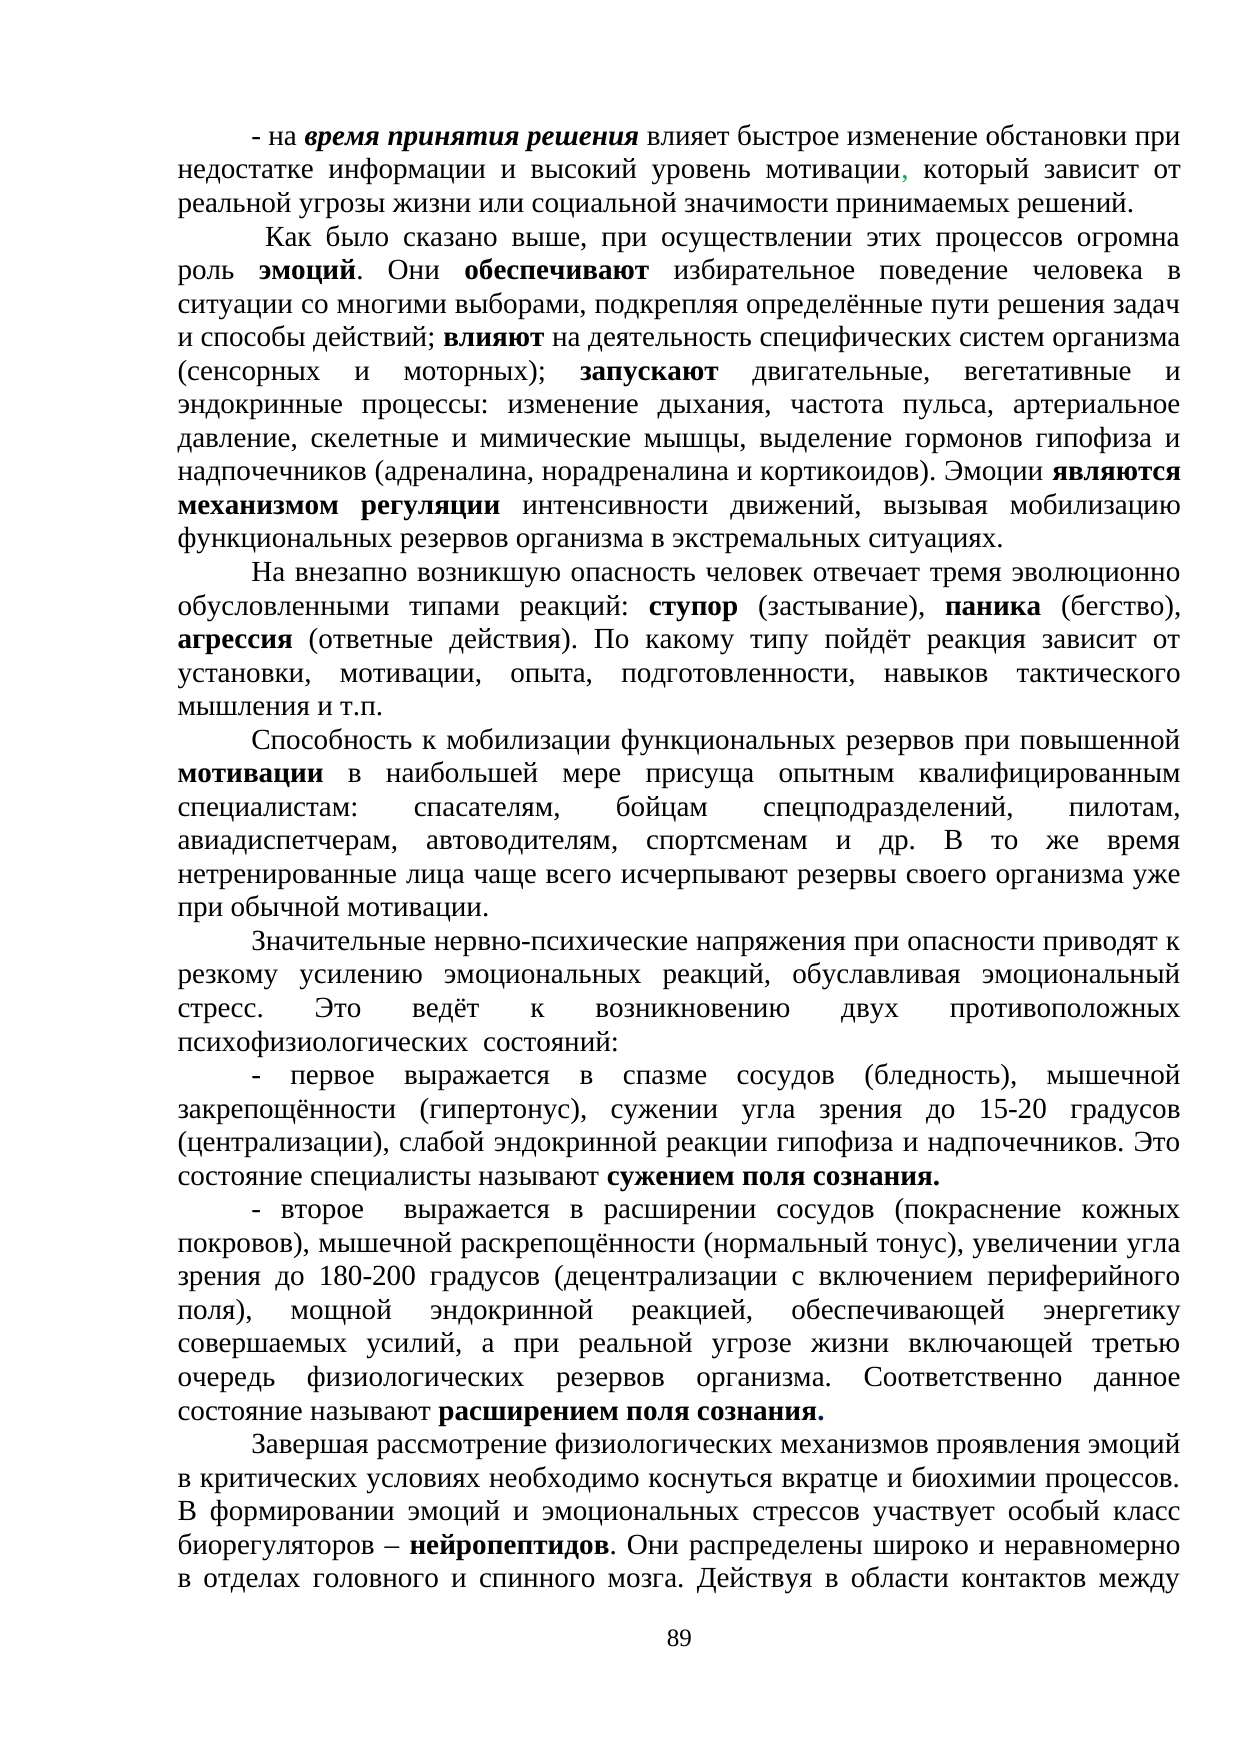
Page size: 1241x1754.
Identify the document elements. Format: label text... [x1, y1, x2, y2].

text Значительные нервно-психические напряжения при опасности приводят к резкому усилению эмоциональных реакций, обуславливая эмоциональный стресс. Это ведёт к возникновению двух противоположных психофизиологических состояний: [177, 923, 1181, 1057]
text - первое выражается в спазме сосудов (бледность), мышечной закрепощённости (гипертонус), сужении угла зрения до 15-20 градусов (централизации), слабой эндокринной реакции гипофиза и надпочечников. Это состояние специалисты называют сужением поля сознания. [177, 1057, 1181, 1191]
text На внезапно возникшую опасность человек отвечает тремя эволюционно обусловленными типами реакций: ступор (застывание), паника (бегство), агрессия (ответные действия). По какому типу пойдёт реакция зависит от установки, мотивации, опыта, подготовленности, навыков тактического мышления и т.п. [177, 554, 1181, 722]
text - второе выражается в расширении сосудов (покраснение кожных покровов), мышечной раскрепощённости (нормальный тонус), увеличении угла зрения до 180-200 градусов (децентрализации с включением периферийного поля), мощной эндокринной реакцией, обеспечивающей энергетику совершаемых усилий, а при реальной угрозе жизни включающей третью очередь физиологических резервов организма. Соответственно данное состояние называют расширением поля сознания. [177, 1191, 1181, 1426]
text Как было сказано выше, при осуществлении этих процессов огромна роль эмоций. Они обеспечивают избирательное поведение человека в ситуации со многими выборами, подкрепляя определённые пути решения задач и способы действий; влияют на деятельность специфических систем организма (сенсорных и моторных); запускают двигательные, вегетативные и эндокринные процессы: изменение дыхания, частота пульса, артериальное давление, скелетные и мимические мышцы, выделение гормонов гипофиза и надпочечников (адреналина, норадреналина и кортикоидов). Эмоции являются механизмом регуляции интенсивности движений, вызывая мобилизацию функциональных резервов организма в экстремальных ситуациях. [177, 219, 1181, 554]
text Способность к мобилизации функциональных резервов при повышенной мотивации в наибольшей мере присуща опытным квалифицированным специалистам: спасателям, бойцам спецподразделений, пилотам, авиадиспетчерам, автоводителям, спортсменам и др. В то же время нетренированные лица чаще всего исчерпывают резервы своего организма уже при обычной мотивации. [177, 722, 1181, 923]
text - на время принятия решения влияет быстрое изменение обстановки при недостатке информации и высокий уровень мотивации, который зависит от реальной угрозы жизни или социальной значимости принимаемых решений. [177, 118, 1181, 219]
